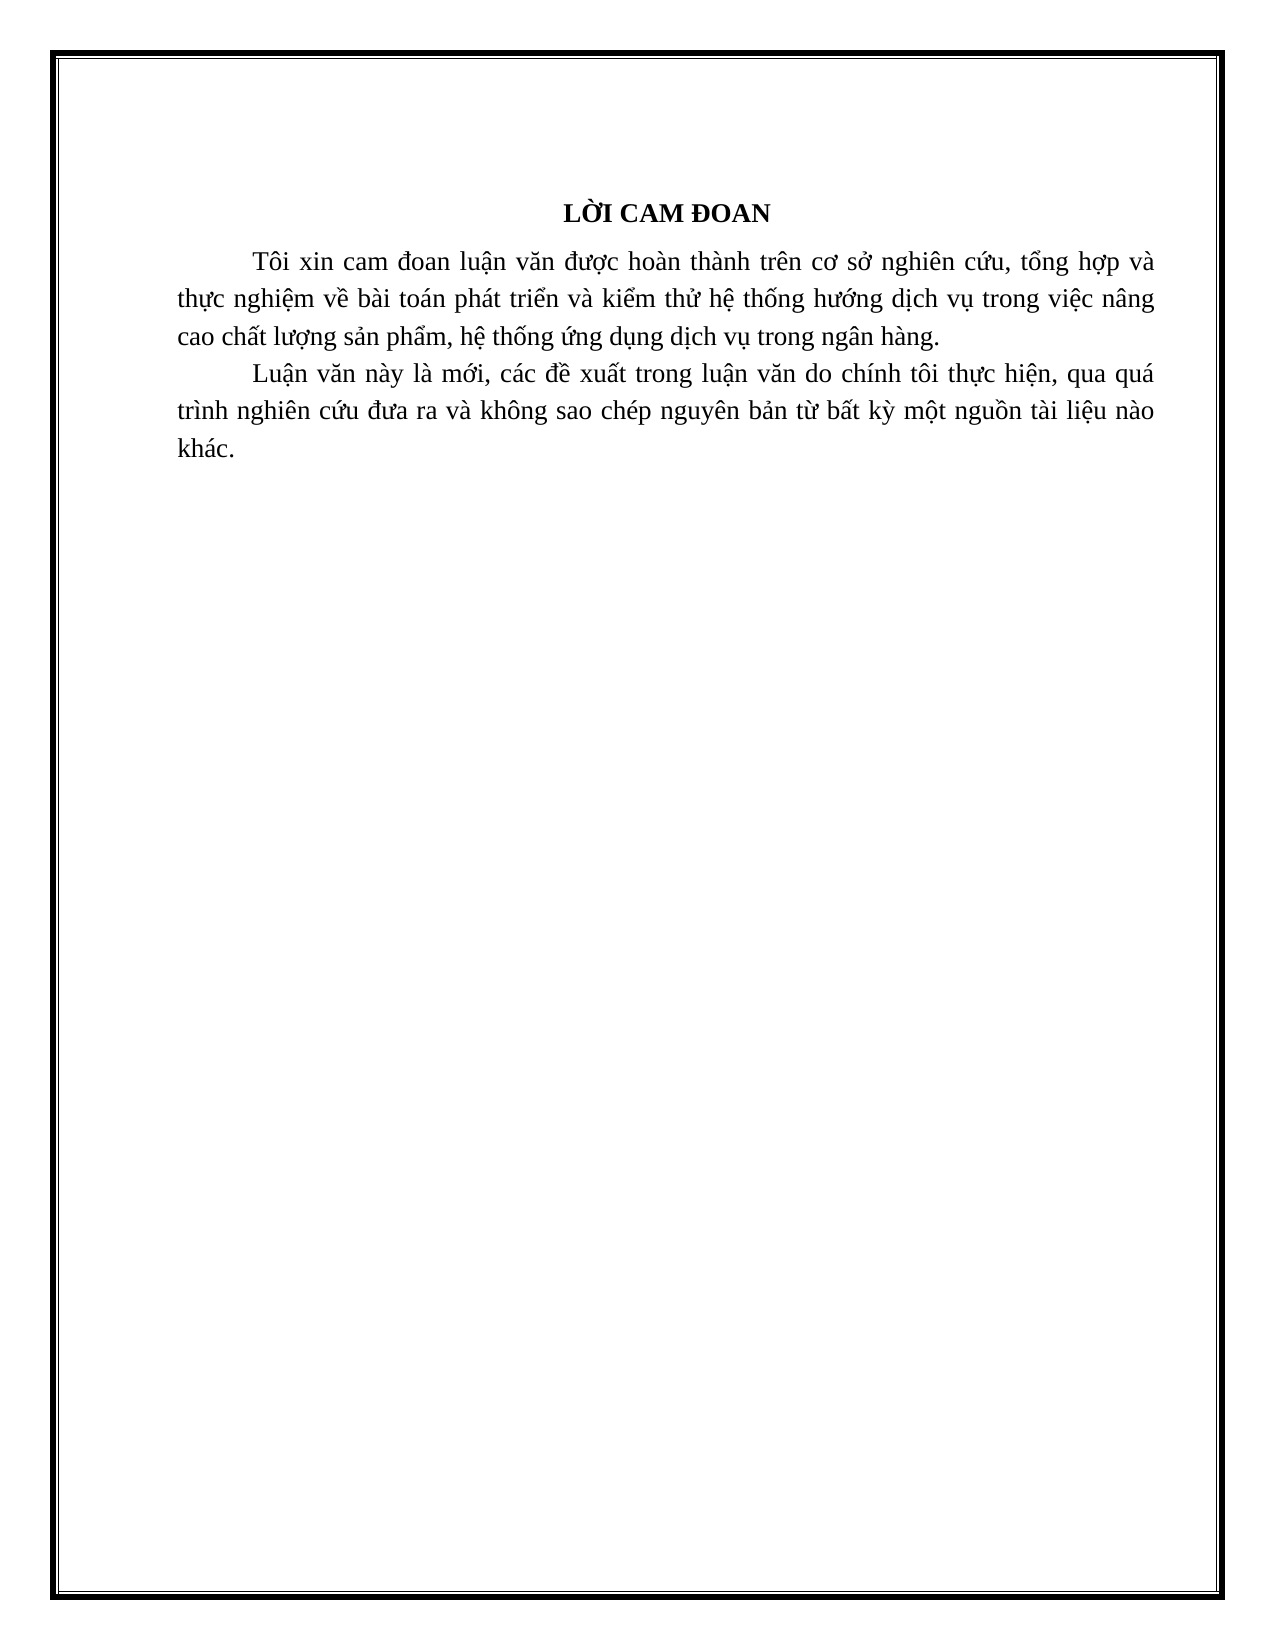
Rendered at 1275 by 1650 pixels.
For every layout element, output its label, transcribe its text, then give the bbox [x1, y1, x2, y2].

subtitle LỜI CAM ĐOAN [177, 197, 1157, 228]
text Luận văn này là mới, các đề xuất trong luận văn do chính tôi thực hiện, qua quá trình nghiên cứu đưa ra và không sao chép nguyên bản từ bất kỳ một nguồn tài liệu nào khác. [177, 357, 1157, 463]
text Tôi xin cam đoan luận văn được hoàn thành trên cơ sở nghiên cứu, tổng hợp và thực nghiệm về bài toán phát triển và kiểm thử hệ thống hướng dịch vụ trong việc nâng cao chất lượng sản phẩm, hệ thống ứng dụng dịch vụ trong ngân hàng. [177, 245, 1157, 351]
